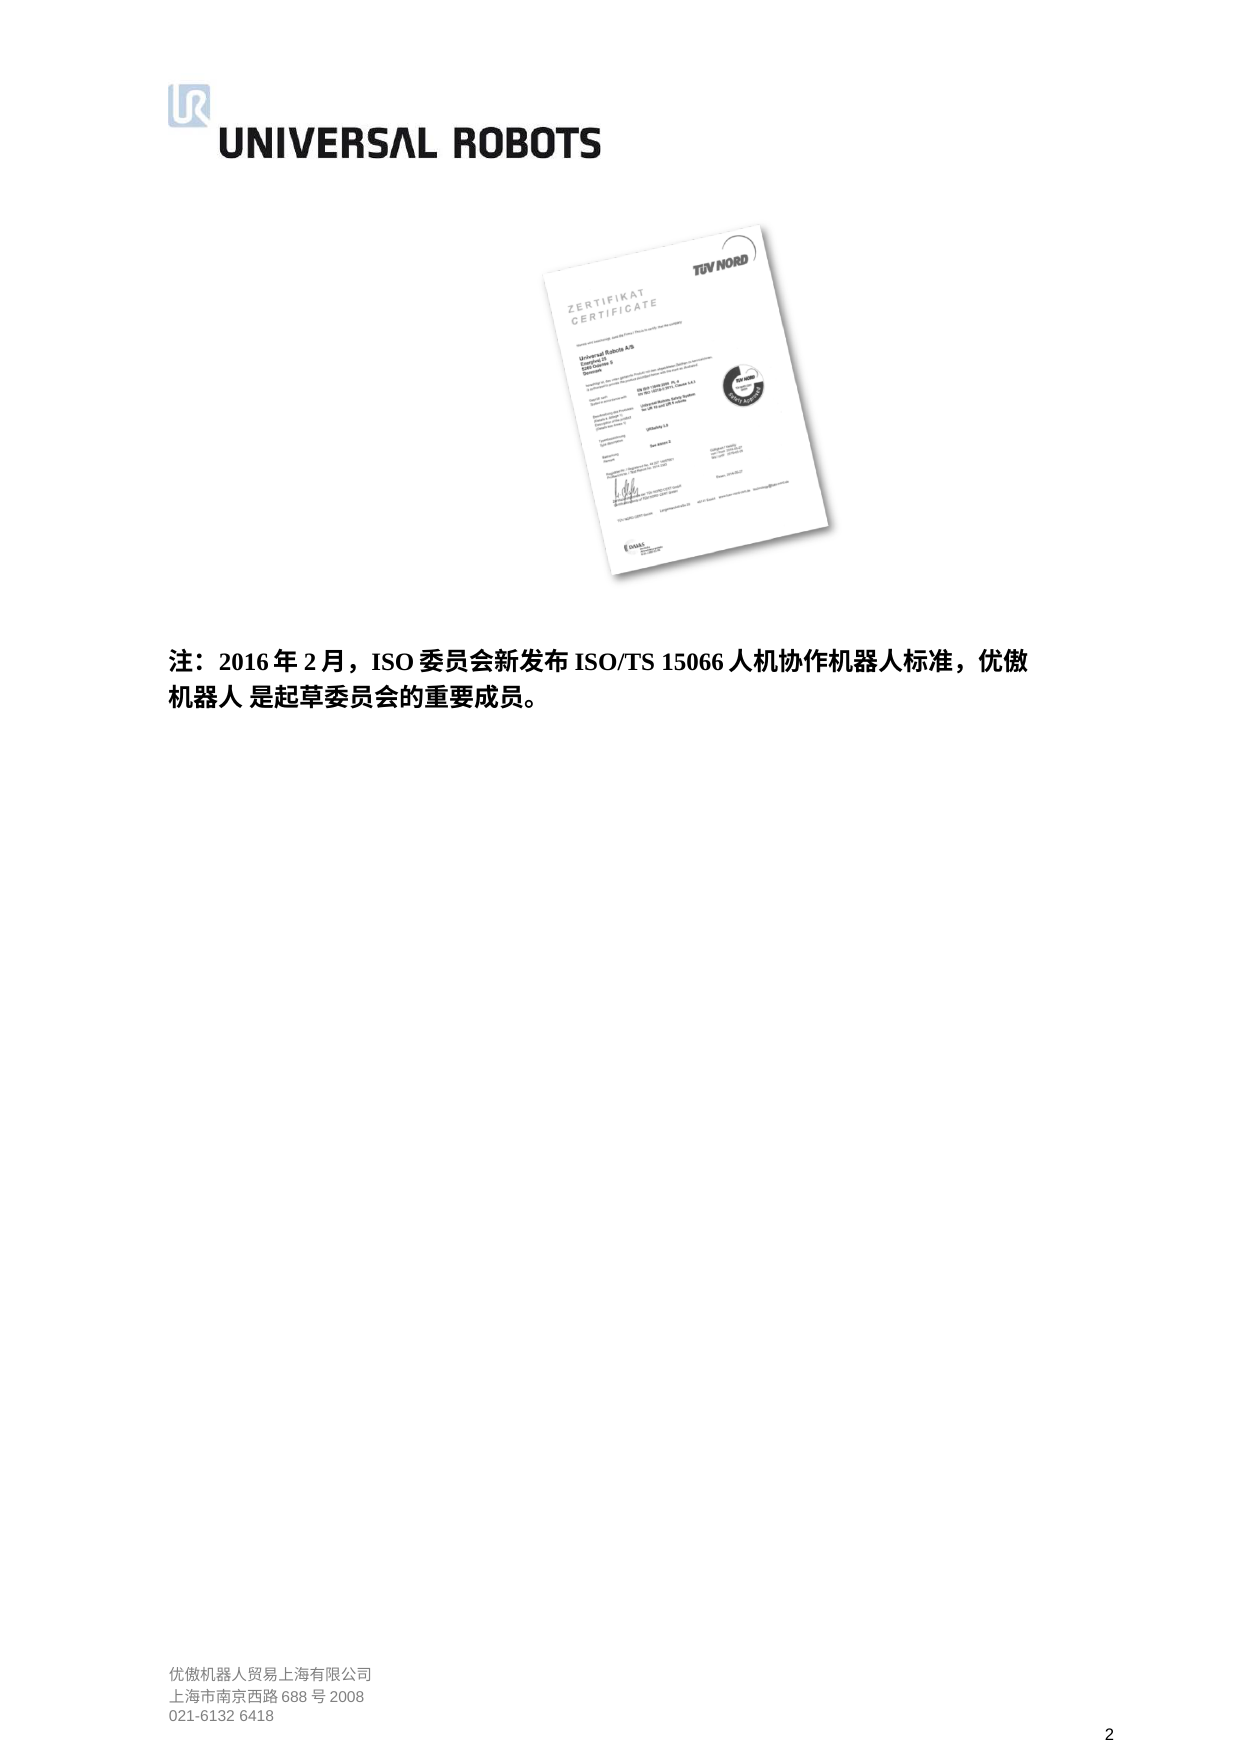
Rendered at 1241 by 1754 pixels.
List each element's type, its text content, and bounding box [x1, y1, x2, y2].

picture [168, 73, 601, 159]
picture [534, 216, 845, 592]
text 注：2016年2月，ISO委员会新发布ISO/TS 15066人机协作机器人标准，优傲机器人 是起草委员会的重要成员。 [169, 641, 1050, 714]
